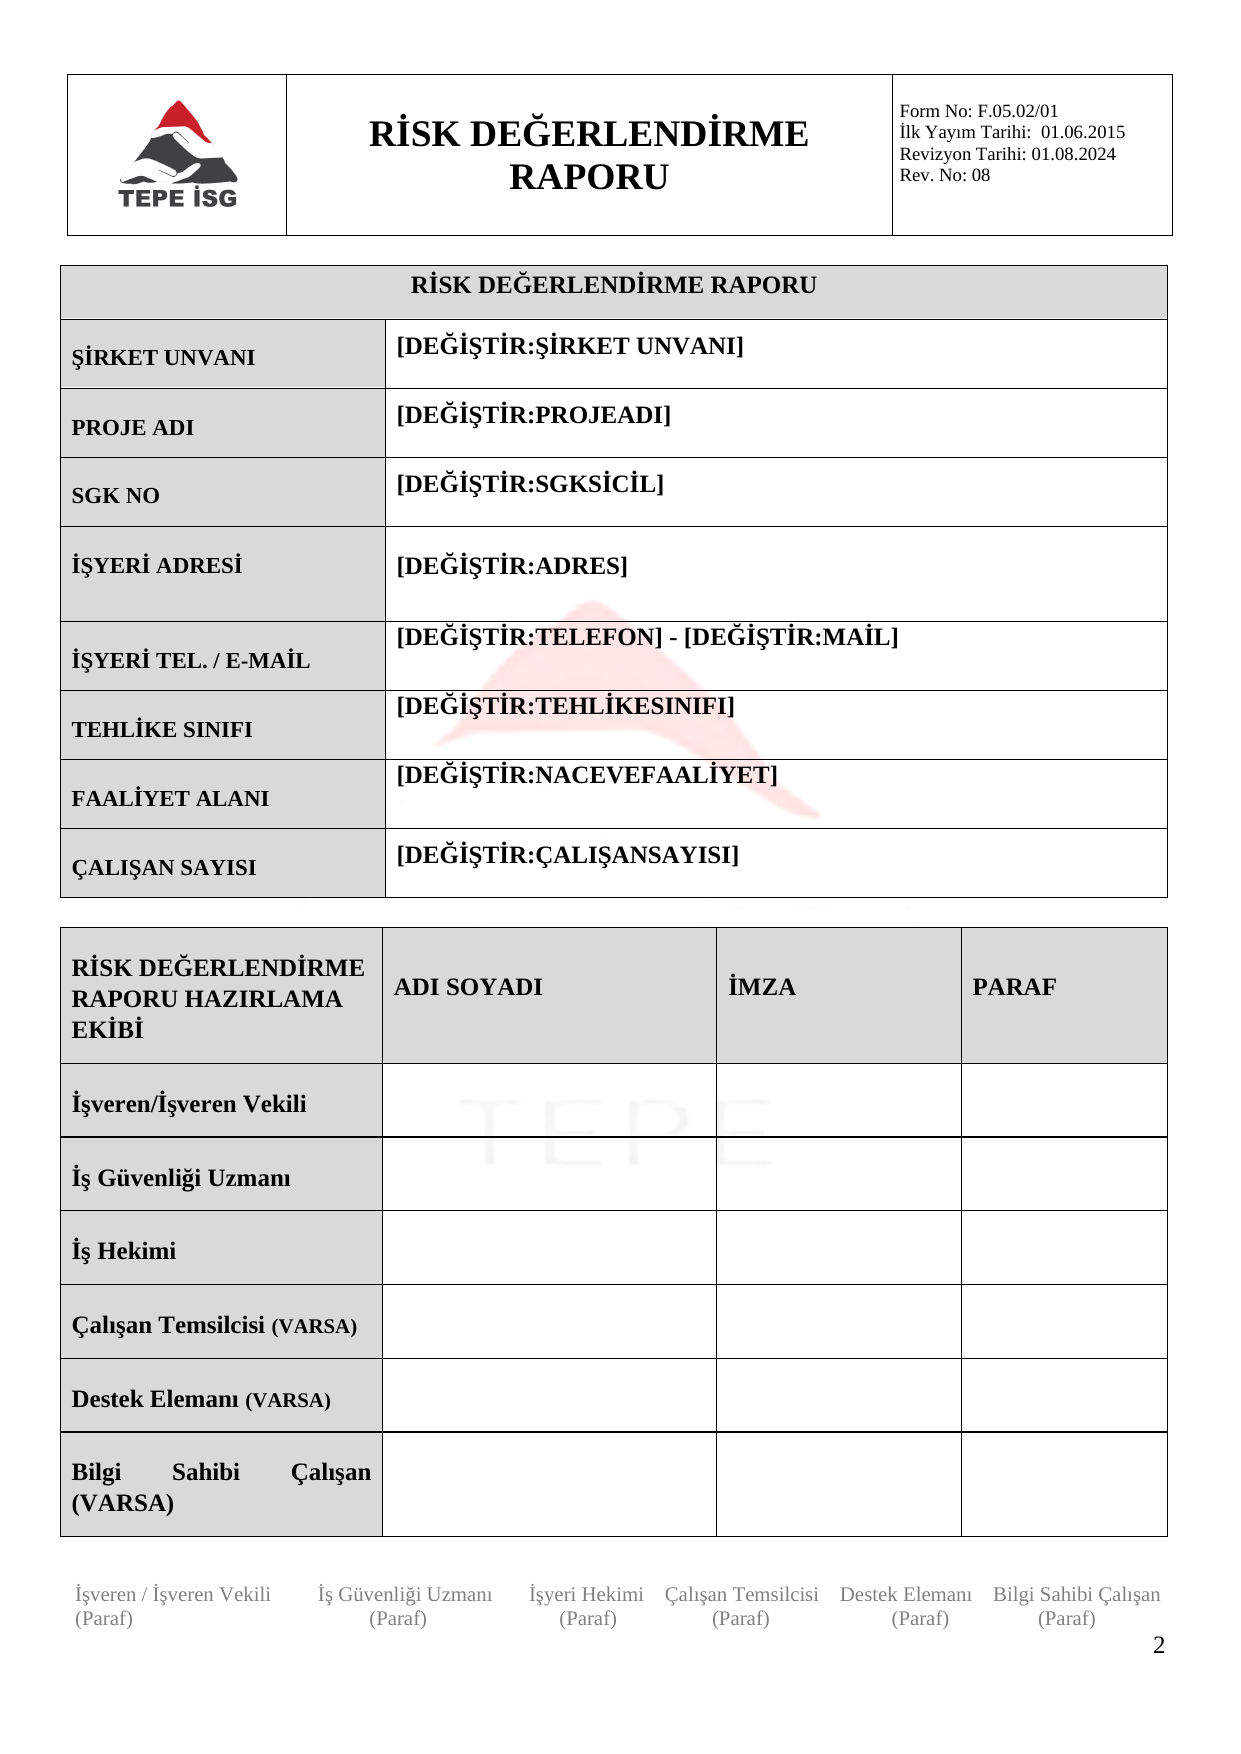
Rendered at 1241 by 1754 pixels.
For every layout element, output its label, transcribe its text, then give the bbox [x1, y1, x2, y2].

table_cell [717, 1211, 961, 1284]
table_header PARAF [962, 928, 1167, 1063]
table_cell [DEĞİŞTİR:ÇALIŞANSAYISI] [386, 829, 1167, 897]
table_cell İş Güvenliği Uzmanı [61, 1138, 382, 1210]
table_header ADI SOYADI [383, 928, 716, 1063]
table_cell [DEĞİŞTİR:NACEVEFAALİYET] [386, 760, 1167, 828]
table_cell İŞYERİ ADRESİ [61, 527, 385, 621]
table_cell [383, 1285, 716, 1358]
table_cell [717, 1433, 961, 1536]
table_cell [DEĞİŞTİR:ŞİRKET UNVANI] [386, 320, 1167, 387]
table_cell SGK NO [61, 458, 385, 526]
table_cell Bilgi Sahibi Çalışan (VARSA) [61, 1433, 382, 1536]
table_cell Destek Elemanı (VARSA) [61, 1359, 382, 1431]
table_cell [962, 1285, 1167, 1358]
table_cell [717, 1359, 961, 1431]
table_cell [962, 1433, 1167, 1536]
table_cell FAALİYET ALANI [61, 760, 385, 828]
table_cell ŞİRKET UNVANI [61, 320, 385, 387]
table_header İMZA [717, 928, 961, 1063]
table_cell [383, 1138, 716, 1210]
table_cell İşveren/İşveren Vekili [61, 1064, 382, 1136]
table_cell [717, 1285, 961, 1358]
table_cell [962, 1138, 1167, 1210]
table_cell [962, 1211, 1167, 1284]
table_cell [DEĞİŞTİR:ADRES] [386, 527, 1167, 621]
table_cell PROJE ADI [61, 389, 385, 457]
table_cell [383, 1433, 716, 1536]
table_cell [DEĞİŞTİR:TEHLİKESINIFI] [386, 691, 1167, 759]
table_cell ÇALIŞAN SAYISI [61, 829, 385, 897]
table_cell [962, 1064, 1167, 1136]
table_cell [383, 1211, 716, 1284]
table_cell İŞYERİ TEL. / E-MAİL [61, 622, 385, 690]
table_cell [383, 1359, 716, 1431]
table_cell [DEĞİŞTİR:TELEFON] - [DEĞİŞTİR:MAİL] [386, 622, 1167, 690]
table_cell [DEĞİŞTİR:SGKSİCİL] [386, 458, 1167, 526]
table_cell İş Hekimi [61, 1211, 382, 1284]
table_cell Çalışan Temsilcisi (VARSA) [61, 1285, 382, 1358]
table_cell [962, 1359, 1167, 1431]
table_cell [383, 1064, 716, 1136]
table_header RİSK DEĞERLENDİRME RAPORU HAZIRLAMA EKİBİ [61, 928, 382, 1063]
table_cell [DEĞİŞTİR:PROJEADI] [386, 389, 1167, 457]
table_cell [717, 1138, 961, 1210]
table_cell [717, 1064, 961, 1136]
table_header RİSK DEĞERLENDİRME RAPORU [61, 266, 1167, 318]
table_cell TEHLİKE SINIFI [61, 691, 385, 759]
picture [109, 98, 245, 211]
